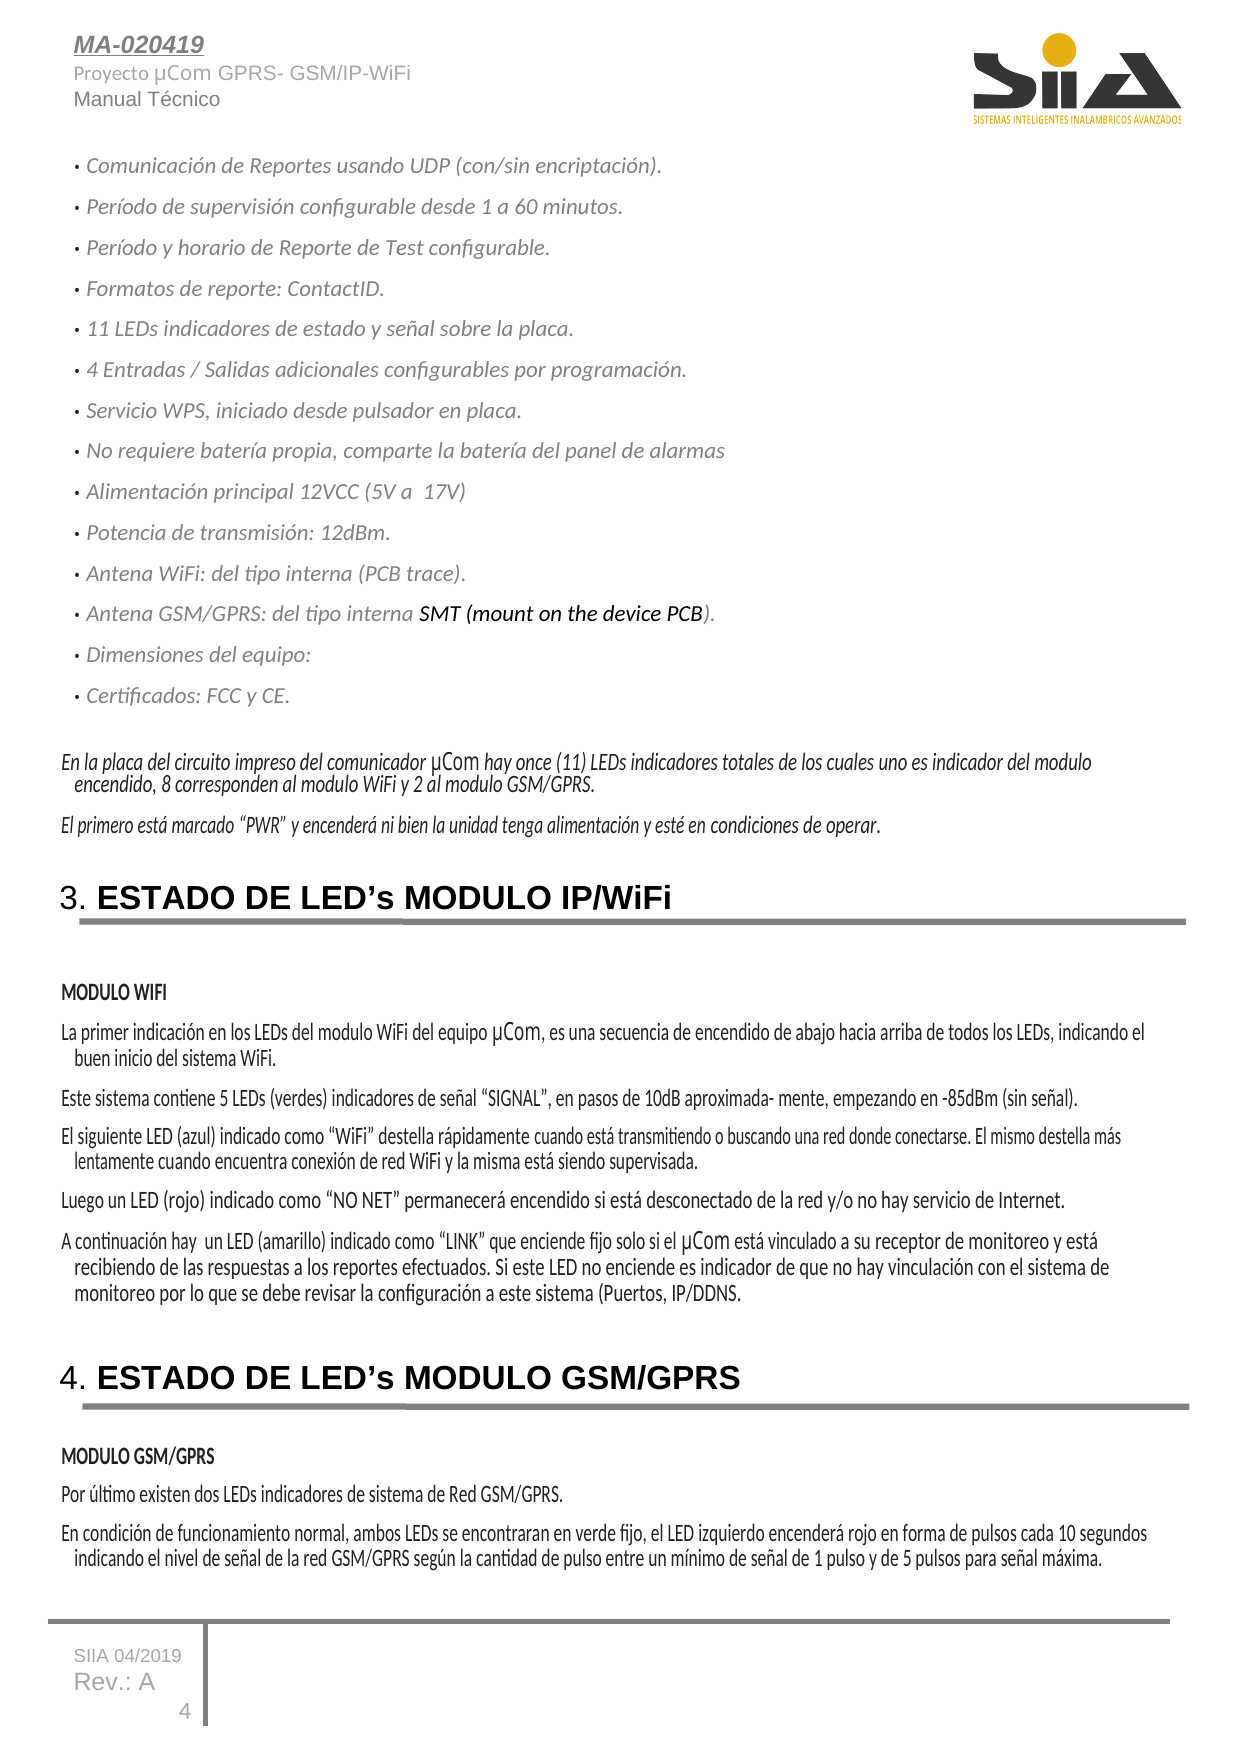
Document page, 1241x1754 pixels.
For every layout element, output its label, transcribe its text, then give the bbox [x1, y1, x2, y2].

list Alimentación principal 12VCC (5V a 17V) [73, 477, 1178, 505]
text En condición de funcionamiento normal, ambos LEDs se encontraran en verde fijo, el LED izquierdo encenderá rojo en forma de pulsos cada 10 segundos indicando el nivel de señal de la red GSM/GPRS según la cantidad de pulso entre un mínimo de señal de 1 pulso y de 5 pulsos para señal máxima. [61, 1520, 1178, 1572]
list Formatos de reporte: ContactID. [73, 274, 1178, 302]
text Este sistema contiene 5 LEDs (verdes) indicadores de señal “SIGNAL”, en pasos de 10dB aproximada- mente, empezando en -85dBm (sin señal). [61, 1085, 1178, 1111]
text La primer indicación en los LEDs del modulo WiFi del equipo µCom, es una secuencia de encendido de abajo hacia arriba de todos los LEDs, indicando el buen inicio del sistema WiFi. [61, 1018, 1178, 1073]
list 11 LEDs indicadores de estado y señal sobre la placa. [73, 314, 1178, 342]
text El siguiente LED (azul) indicado como “WiFi” destella rápidamente cuando está transmitiendo o buscando una red donde conectarse. El mismo destella más lentamente cuando encuentra conexión de red WiFi y la misma está siendo supervisada. [61, 1124, 1178, 1176]
text El primero está marcado “PWR” y encenderá ni bien la unidad tenga alimentación y esté en condiciones de operar. [61, 809, 1178, 839]
list Dimensiones del equipo: [73, 640, 1178, 668]
text Por último existen dos LEDs indicadores de sistema de Red GSM/GPRS. [61, 1482, 1178, 1508]
list 4 Entradas / Salidas adicionales configurables por programación. [73, 355, 1178, 383]
list Certificados: FCC y CE. [73, 681, 1178, 709]
text Luego un LED (rojo) indicado como “NO NET” permanecerá encendido si está desconectado de la red y/o no hay servicio de Internet. [61, 1188, 1178, 1214]
list Antena GSM/GPRS: del tipo interna SMT (mount on the device PCB). [73, 599, 1178, 627]
text A continuación hay un LED (amarillo) indicado como “LINK” que enciende fijo solo si el µCom está vinculado a su receptor de monitoreo y está recibiendo de las respuestas a los reportes efectuados. Si este LED no enciende es indicador de que no hay vinculación con el sistema de monitoreo por lo que se debe revisar la configuración a este sistema (Puertos, IP/DDNS. [61, 1227, 1178, 1307]
text En la placa del circuito impreso del comunicador µCom hay once (11) LEDs indicadores totales de los cuales uno es indicador del modulo encendido, 8 corresponden al modulo WiFi y 2 al modulo GSM/GPRS. [61, 753, 1178, 796]
list ESTADO DE LED’s MODULO GSM/GPRS [59, 1358, 1178, 1397]
list ESTADO DE LED’s MODULO IP/WiFi [59, 878, 1178, 916]
list Comunicación de Reportes usando UDP (con/sin encriptación). [73, 151, 1178, 179]
text MODULO GSM/GPRS [61, 1443, 1178, 1469]
list Antena WiFi: del tipo interna (PCB trace). [73, 559, 1178, 587]
picture [973, 33, 1182, 124]
list Potencia de transmisión: 12dBm. [73, 518, 1178, 546]
list No requiere batería propia, comparte la batería del panel de alarmas [73, 437, 1178, 464]
list Período de supervisión configurable desde 1 a 60 minutos. [73, 192, 1178, 220]
list Servicio WPS, iniciado desde pulsador en placa. [73, 396, 1178, 424]
text MODULO WIFI [61, 979, 1178, 1005]
list Período y horario de Reporte de Test configurable. [73, 233, 1178, 261]
